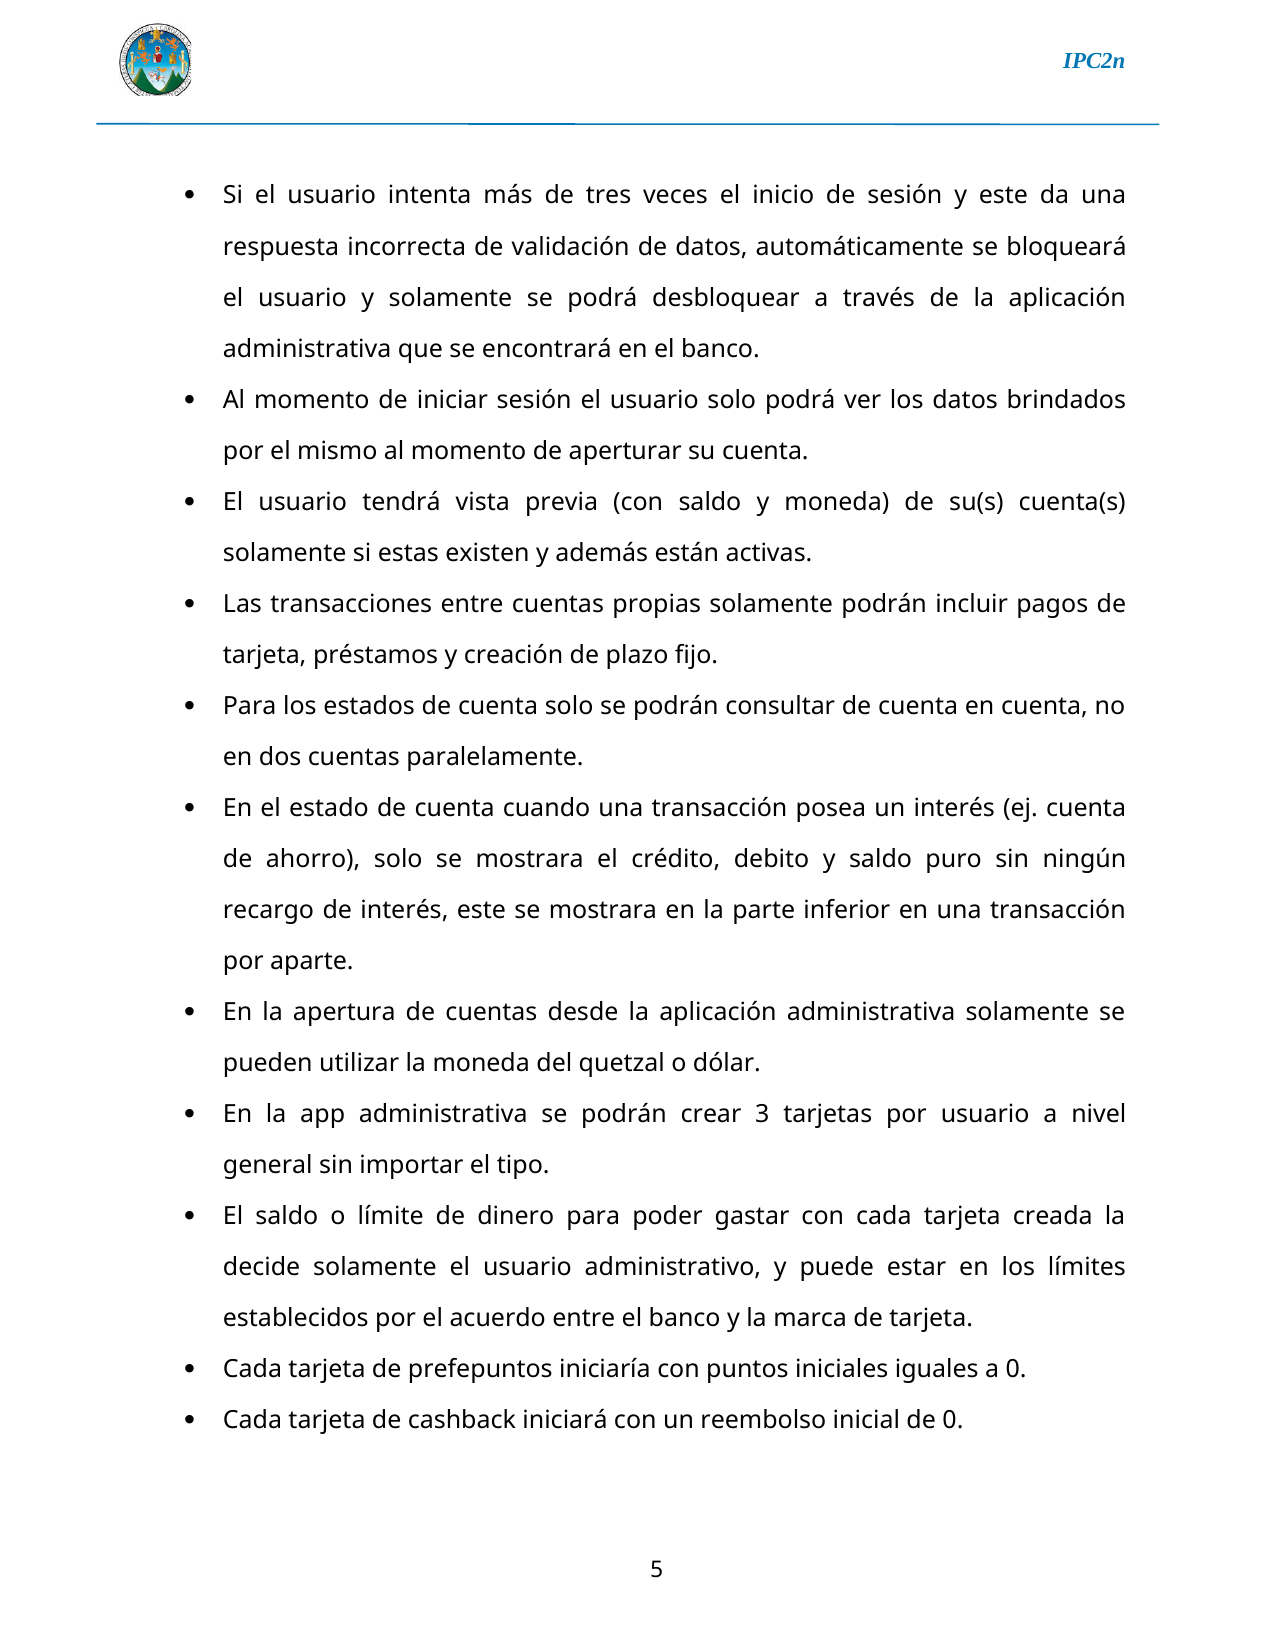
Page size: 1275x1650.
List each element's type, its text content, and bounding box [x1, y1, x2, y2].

list Al momento de iniciar sesión el usuario solo podrá ver los datos brindados por el mismo al momento de aperturar su cuenta. [185, 381, 1127, 466]
list Si el usuario intenta más de tres veces el inicio de sesión y este da una respuesta incorrecta de validación de datos, automáticamente se bloqueará el usuario y solamente se podrá desbloquear a través de la aplicación administrativa que se encontrará en el banco. [185, 177, 1127, 364]
list Para los estados de cuenta solo se podrán consultar de cuenta en cuenta, no en dos cuentas paralelamente. [185, 688, 1127, 773]
list Las transacciones entre cuentas propias solamente podrán incluir pagos de tarjeta, préstamos y creación de plazo fijo. [185, 586, 1127, 671]
list El usuario tendrá vista previa (con saldo y moneda) de su(s) cuenta(s) solamente si estas existen y además están activas. [185, 483, 1127, 568]
list El saldo o límite de dinero para poder gastar con cada tarjeta creada la decide solamente el usuario administrativo, y puede estar en los límites establecidos por el acuerdo entre el banco y la marca de tarjeta. [185, 1198, 1127, 1334]
list En el estado de cuenta cuando una transacción posea un interés (ej. cuenta de ahorro), solo se mostrara el crédito, debito y saldo puro sin ningún recargo de interés, este se mostrara en la parte inferior en una transacción por aparte. [185, 790, 1127, 977]
list En la app administrativa se podrán crear 3 tarjetas por usuario a nivel general sin importar el tipo. [185, 1096, 1127, 1181]
list En la apertura de cuentas desde la aplicación administrativa solamente se pueden utilizar la moneda del quetzal o dólar. [185, 994, 1127, 1079]
picture [119, 23, 192, 96]
list Cada tarjeta de cashback iniciará con un reembolso inicial de 0. [185, 1402, 1127, 1436]
list Cada tarjeta de prefepuntos iniciaría con puntos iniciales iguales a 0. [185, 1351, 1127, 1385]
